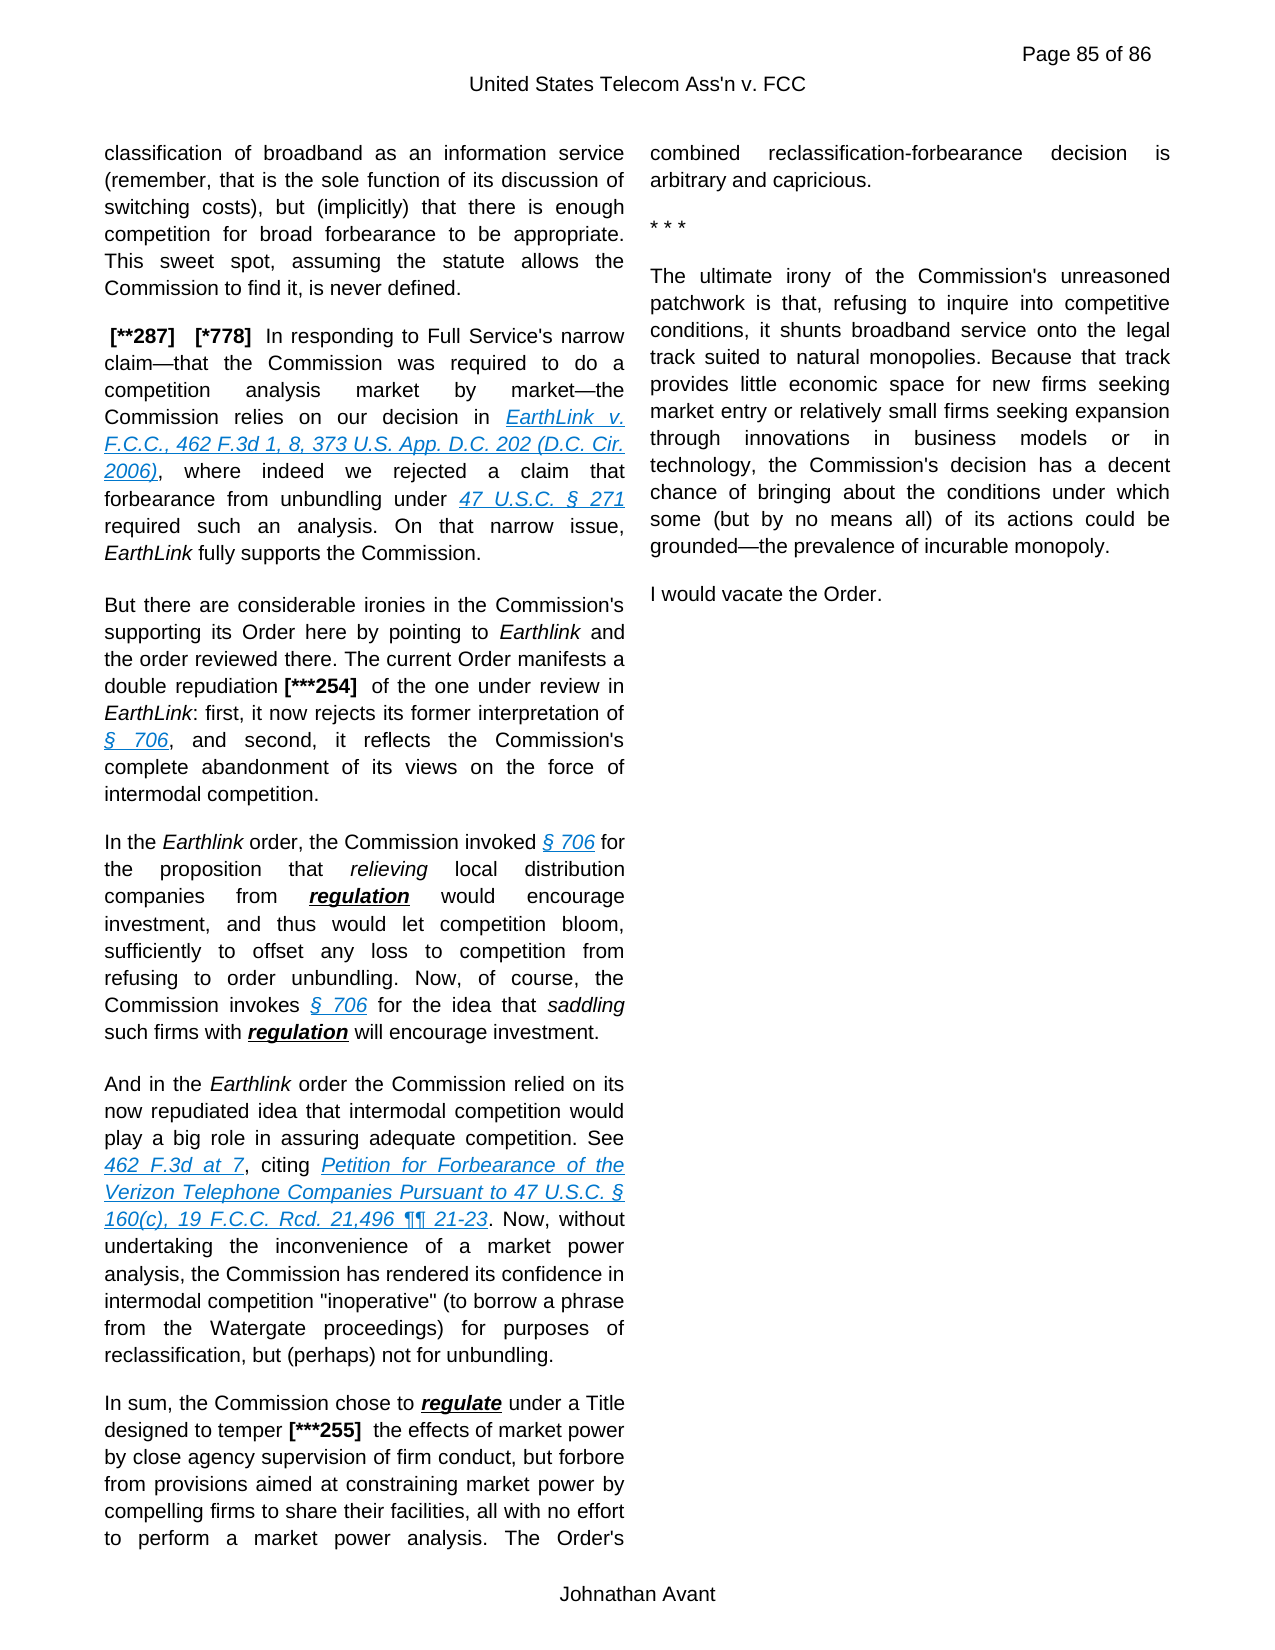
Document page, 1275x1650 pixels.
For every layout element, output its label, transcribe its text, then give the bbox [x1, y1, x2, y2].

text [**287] [*778] In responding to Full Service's narrow claim—that the Commission was required to do a competition analysis market by market—the Commission relies on our decision in EarthLink v. F.C.C., 462 F.3d 1, 8, 373 U.S. App. D.C. 202 (D.C. Cir. 2006), where indeed we rejected a claim that forbearance from unbundling under 47 U.S.C. § 271 required such an analysis. On that narrow issue, EarthLink fully supports the Commission. [104, 454, 625, 564]
text In sum, the Commission chose to regulate under a Title designed to temper [***255] the effects of market power by close agency supervision of firm conduct, but forbore from provisions aimed at constraining market power by compelling firms to share their facilities, all with no effort to perform a market power analysis. The Order's combined reclassification-forbearance decision is arbitrary and capricious. [650, 137, 1171, 192]
text The ultimate irony of the Commission's unreasoned patchwork is that, refusing to inquire into competitive conditions, it shunts broadband service onto the legal track suited to natural monopolies. Because that track provides little economic space for new firms seeking market entry or relatively small firms seeking expansion through innovations in business models or in technology, the Commission's decision has a decent chance of bringing about the conditions under which some (but by no means all) of its actions could be grounded—the prevalence of incurable monopoly. [650, 260, 1171, 558]
text I would vacate the Order. [650, 579, 1171, 606]
text * * * [650, 212, 1171, 239]
text And in the Earthlink order the Commission relied on its now repudiated idea that intermodal competition would play a big role in assuring adequate competition. See 462 F.3d at 7, citing Petition for Forbearance of the Verizon Telephone Companies Pursuant to 47 U.S.C. § 160(c), 19 F.C.C. Rcd. 21,496 ¶¶ 21-23. Now, without undertaking the inconvenience of a market power analysis, the Commission has rendered its confidence in intermodal competition "inoperative" (to borrow a phrase from the Watergate proceedings) for purposes of reclassification, but (perhaps) not for unbundling. [104, 1202, 625, 1367]
text But there are considerable ironies in the Commission's supporting its Order here by pointing to Earthlink and the order reviewed there. The current Order manifests a double repudiation [***254] of the one under review in EarthLink: first, it now rejects its former interpretation of § 706, and second, it reflects the Commission's complete abandonment of its views on the force of intermodal competition. [104, 589, 625, 806]
text In the Earthlink order, the Commission invoked § 706 for the proposition that relieving local distribution companies from regulation would encourage investment, and thus would let competition bloom, sufficiently to offset any loss to competition from refusing to order unbundling. Now, of course, the Commission invokes § 706 for the idea that saddling such firms with regulation will encourage investment. [104, 827, 625, 1044]
text And in the Earthlink order the Commission relied on its now repudiated idea that intermodal competition would play a big role in assuring adequate competition. See 462 F.3d at 7, citing Petition for Forbearance of the Verizon Telephone Companies Pursuant to 47 U.S.C. § 160(c), 19 F.C.C. Rcd. 21,496 ¶¶ 21-23. Now, without undertaking the inconvenience of a market power analysis, the Commission has rendered its confidence in intermodal competition "inoperative" (to borrow a phrase from the Watergate proceedings) for purposes of reclassification, but (perhaps) not for unbundling. [104, 1069, 625, 1201]
text In sum, the Commission chose to regulate under a Title designed to temper [***255] the effects of market power by close agency supervision of firm conduct, but forbore from provisions aimed at constraining market power by compelling firms to share their facilities, all with no effort to perform a market power analysis. The Order's combined reclassification-forbearance decision is arbitrary and capricious. [104, 1387, 625, 1550]
text [**287] [*778] In responding to Full Service's narrow claim—that the Commission was required to do a competition analysis market by market—the Commission relies on our decision in EarthLink v. F.C.C., 462 F.3d 1, 8, 373 U.S. App. D.C. 202 (D.C. Cir. 2006), where indeed we rejected a claim that forbearance from unbundling under 47 U.S.C. § 271 required such an analysis. On that narrow issue, EarthLink fully supports the Commission. [104, 321, 625, 453]
